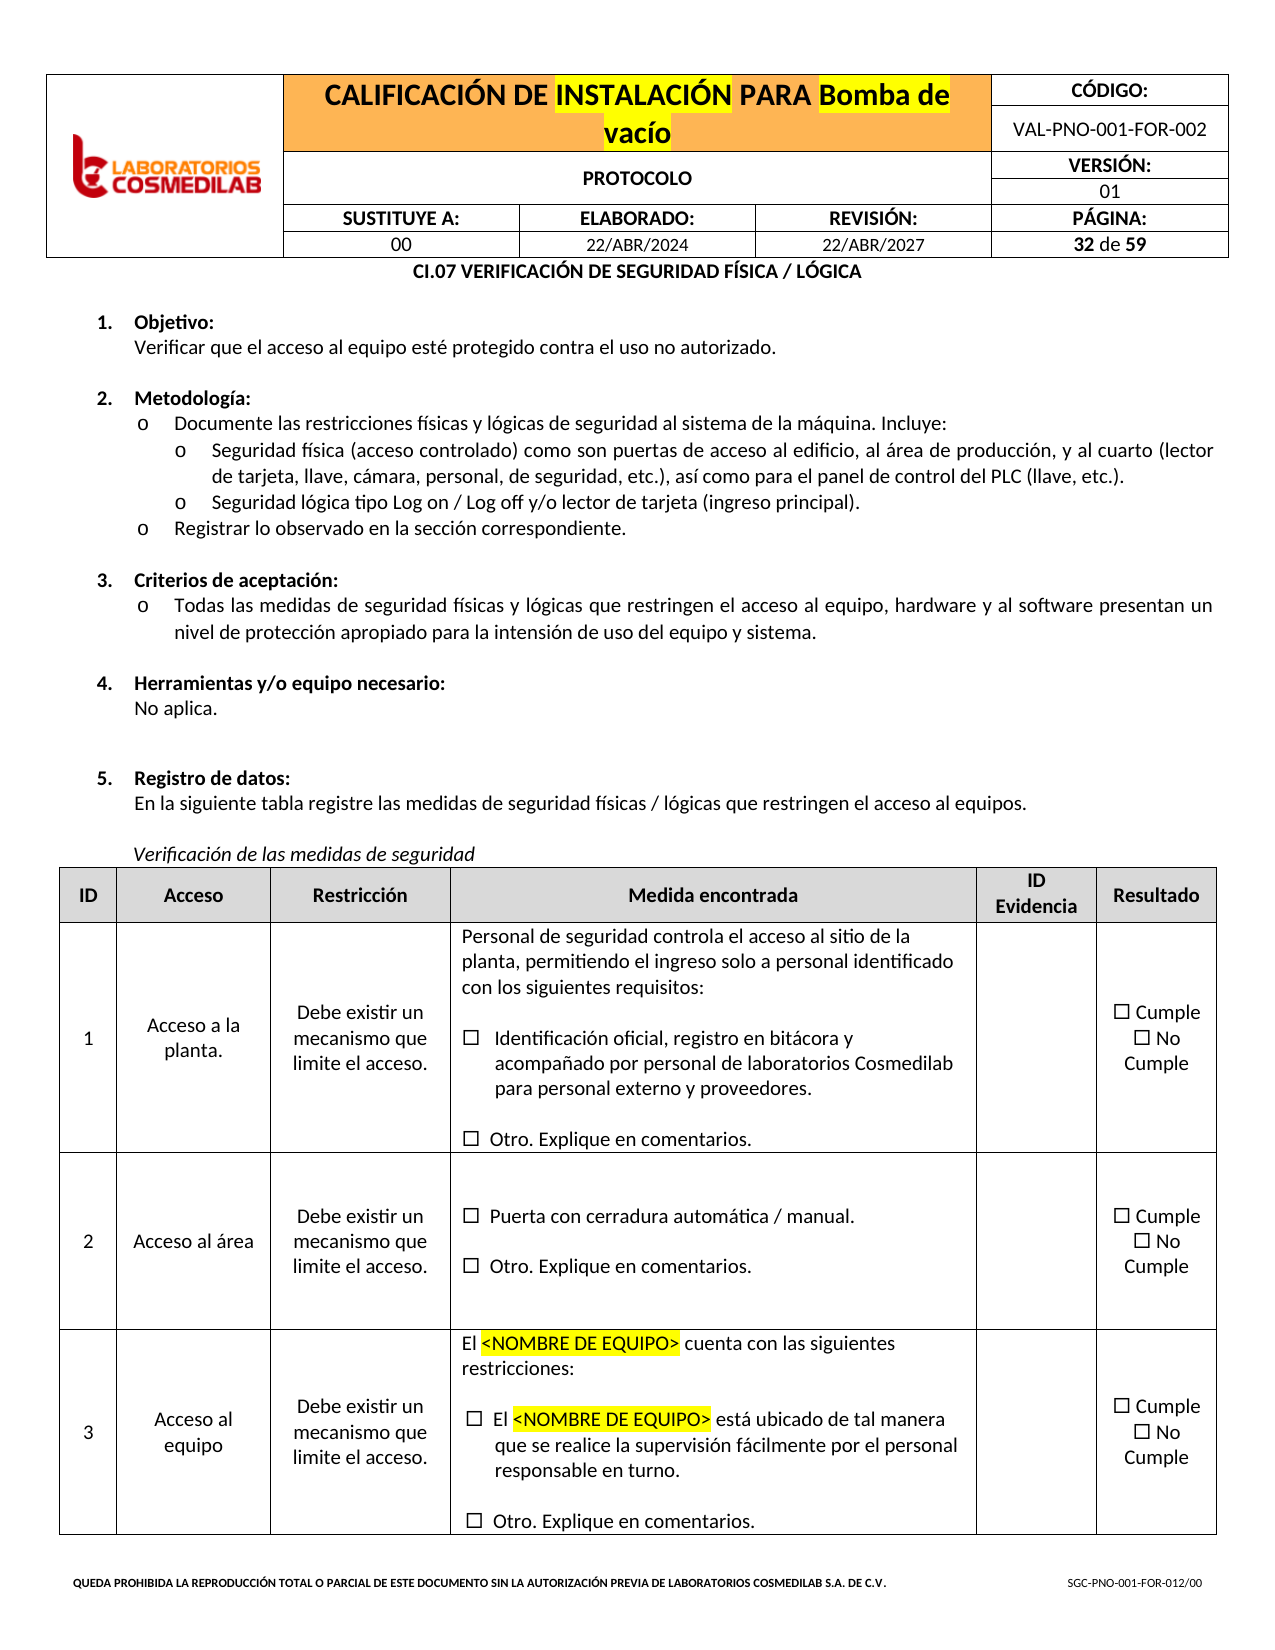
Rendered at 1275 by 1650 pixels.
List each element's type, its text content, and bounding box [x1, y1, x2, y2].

list Registrar lo observado en la sección correspondiente. [137, 515, 1216, 542]
table_header Resultado [1097, 868, 1216, 922]
text Verificación de las medidas de seguridad [97, 841, 1216, 867]
text CI.07 VERIFICACIÓN DE SEGURIDAD FÍSICA / LÓGICA [59, 258, 1216, 283]
table_header Acceso [117, 868, 270, 922]
table_cell Debe existir un mecanismo que limite el acceso. [271, 1153, 450, 1329]
table_cell Debe existir un mecanismo que limite el acceso. [271, 923, 450, 1152]
list Metodología: [97, 385, 1216, 411]
list Registro de datos: [97, 765, 1216, 790]
text CI.07 VERIFICACIÓN DE SEGURIDAD FÍSICA / LÓGICA [284, 205, 519, 231]
table_cell Acceso al equipo [117, 1330, 270, 1533]
text CI.07 VERIFICACIÓN DE SEGURIDAD FÍSICA / LÓGICA [756, 232, 991, 257]
table_cell [977, 1153, 1096, 1329]
text CI.07 VERIFICACIÓN DE SEGURIDAD FÍSICA / LÓGICA [520, 205, 755, 231]
text En la siguiente tabla registre las medidas de seguridad físicas / lógicas que restringen el acceso al equipos. [134, 790, 1216, 816]
table_cell [977, 923, 1096, 1152]
list Criterios de aceptación: [97, 567, 1216, 593]
table_cell Personal de seguridad controla el acceso al sitio de la planta, permitiendo el ingreso solo a personal identificado con los siguientes requisitos: Identificación oficial, registro en bitácora y acompañado por personal de laboratorios Cosmedilab para personal externo y proveedores. Otro. Explique en comentarios. [451, 923, 976, 1152]
table_cell [977, 1330, 1096, 1533]
table_cell Puerta con cerradura automática / manual. Otro. Explique en comentarios. [451, 1153, 976, 1329]
text CI.07 VERIFICACIÓN DE SEGURIDAD FÍSICA / LÓGICA [520, 232, 755, 257]
table_cell Cumple No Cumple [1097, 1330, 1216, 1533]
text CI.07 VERIFICACIÓN DE SEGURIDAD FÍSICA / LÓGICA [284, 232, 519, 257]
table_cell 3 [60, 1330, 116, 1533]
table_cell Debe existir un mecanismo que limite el acceso. [271, 1330, 450, 1533]
text CI.07 VERIFICACIÓN DE SEGURIDAD FÍSICA / LÓGICA [284, 152, 991, 204]
table_cell Acceso a la planta. [117, 923, 270, 1152]
text CI.07 VERIFICACIÓN DE SEGURIDAD FÍSICA / LÓGICA [992, 179, 1216, 204]
text CI.07 VERIFICACIÓN DE SEGURIDAD FÍSICA / LÓGICA [992, 232, 1216, 257]
text CI.07 VERIFICACIÓN DE SEGURIDAD FÍSICA / LÓGICA [756, 205, 991, 231]
list Todas las medidas de seguridad físicas y lógicas que restringen el acceso al equipo, hardware y al software presentan un nivel de protección apropiado para la intensión de uso del equipo y sistema. [137, 593, 1216, 644]
list Seguridad lógica tipo Log on / Log off y/o lector de tarjeta (ingreso principal). [174, 489, 1216, 515]
table_cell 2 [60, 1153, 116, 1329]
text CI.07 VERIFICACIÓN DE SEGURIDAD FÍSICA / LÓGICA [992, 152, 1216, 178]
text CI.07 VERIFICACIÓN DE SEGURIDAD FÍSICA / LÓGICA [992, 106, 1216, 151]
list Documente las restricciones físicas y lógicas de seguridad al sistema de la máquina. Incluye: [137, 411, 1216, 437]
table_header ID Evidencia [977, 868, 1096, 922]
list Seguridad física (acceso controlado) como son puertas de acceso al edificio, al área de producción, y al cuarto (lector de tarjeta, llave, cámara, personal, de seguridad, etc.), así como para el panel de control del PLC (llave, etc.). [174, 437, 1216, 489]
text CI.07 VERIFICACIÓN DE SEGURIDAD FÍSICA / LÓGICA [992, 205, 1216, 231]
table_cell Acceso al área [117, 1153, 270, 1329]
table_cell Cumple No Cumple [1097, 1153, 1216, 1329]
table_cell El <NOMBRE DE EQUIPO> cuenta con las siguientes restricciones: El <NOMBRE DE EQUIPO> está ubicado de tal manera que se realice la supervisión fácilmente por el personal responsable en turno. Otro. Explique en comentarios. [451, 1330, 976, 1533]
table_cell 1 [60, 923, 116, 1152]
table_header Medida encontrada [451, 868, 976, 922]
list Objetivo: [97, 309, 1216, 334]
text CI.07 VERIFICACIÓN DE SEGURIDAD FÍSICA / LÓGICA [992, 89, 1216, 105]
list Herramientas y/o equipo necesario: [97, 670, 1216, 695]
text No aplica. [134, 695, 1216, 721]
table_header Restricción [271, 868, 450, 922]
picture [69, 132, 264, 200]
table_header ID [60, 868, 116, 922]
table_cell Cumple No Cumple [1097, 923, 1216, 1152]
text Verificar que el acceso al equipo esté protegido contra el uso no autorizado. [134, 334, 1216, 360]
